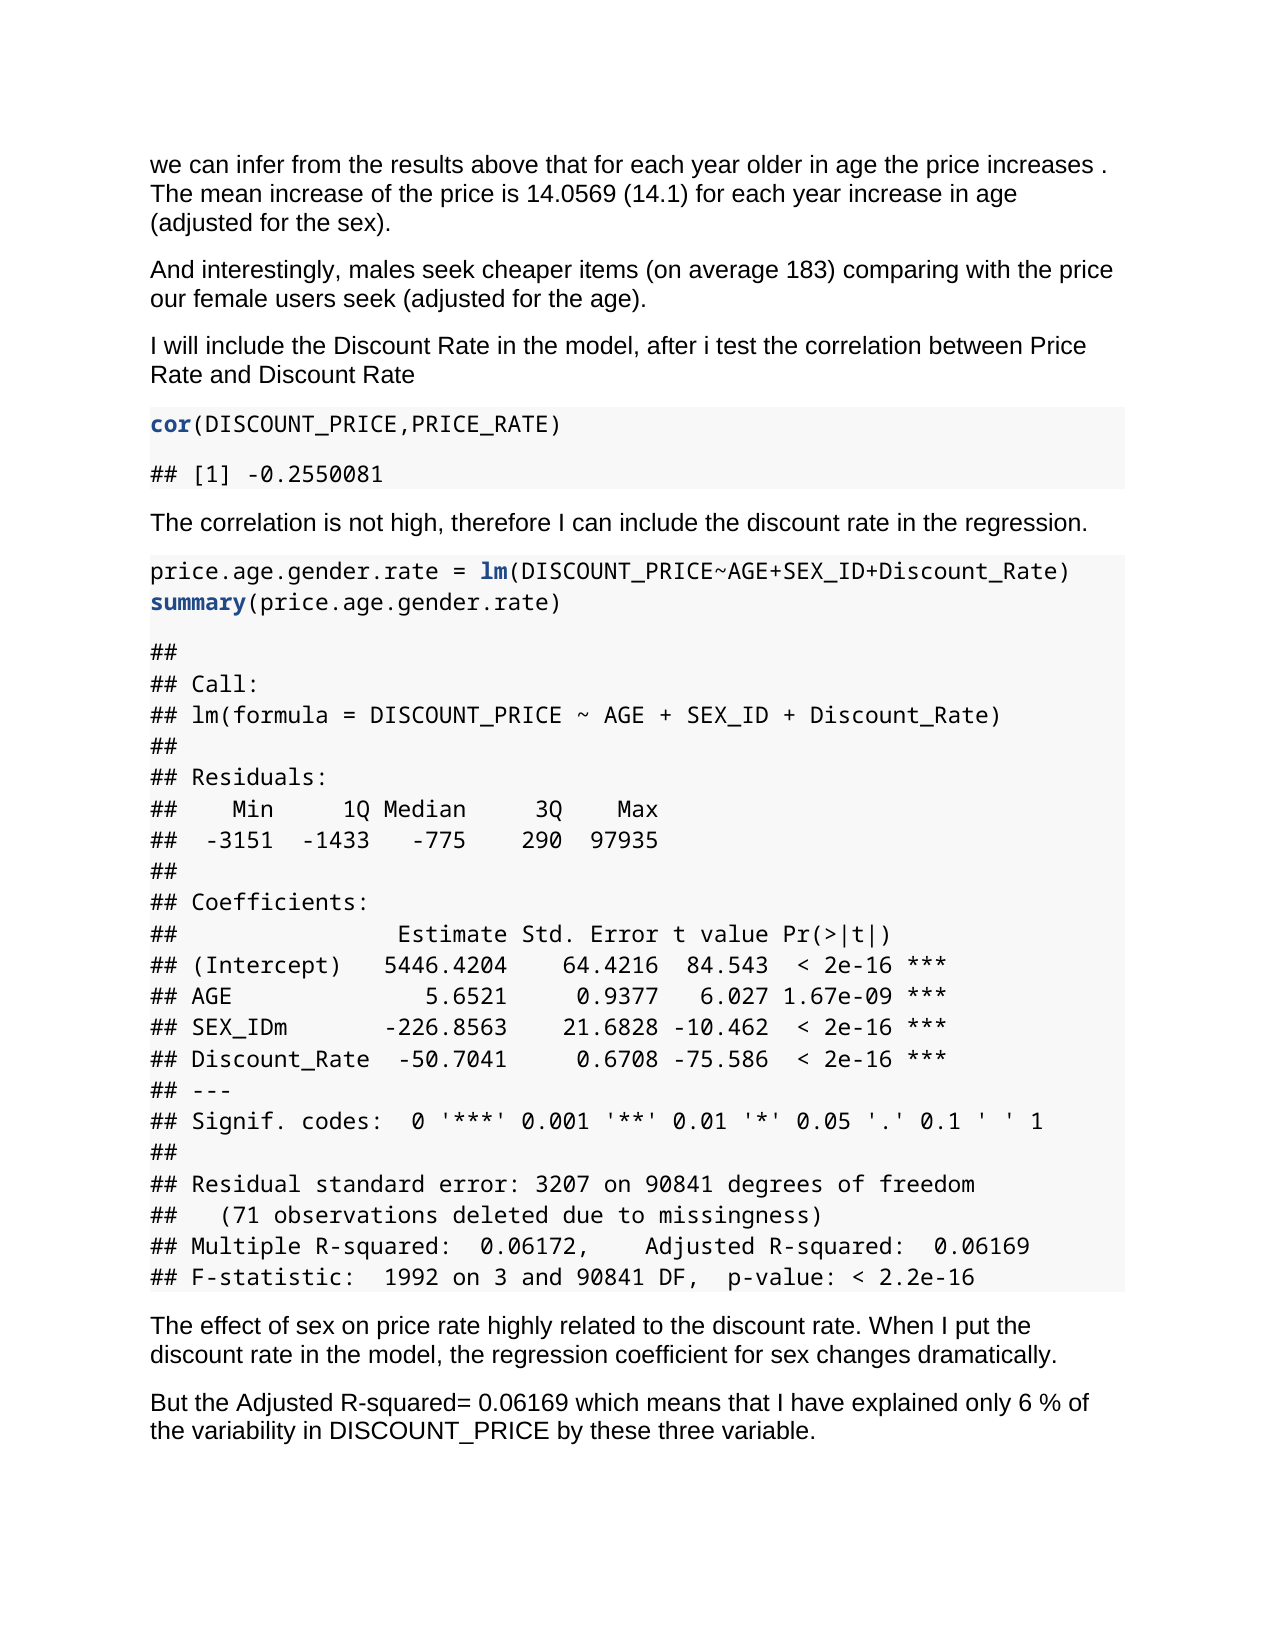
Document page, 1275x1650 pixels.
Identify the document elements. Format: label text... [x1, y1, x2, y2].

text But the Adjusted R-squared= 0.06169 which means that I have explained only 6 % of the variability in DISCOUNT_PRICE by these three variable. [150, 1387, 1125, 1445]
text we can infer from the results above that for each year older in age the price increases . The mean increase of the price is 14.0569 (14.1) for each year increase in age (adjusted for the sex). [150, 150, 1125, 236]
text price.age.gender.rate = lm(DISCOUNT_PRICE~AGE+SEX_ID+Discount_Rate) summary(price.age.gender.rate) [562, 555, 1125, 617]
text I will include the Discount Rate in the model, after i test the correlation between Price Rate and Discount Rate [150, 331, 1125, 389]
text And interestingly, males seek cheaper items (on average 183) comparing with the price our female users seek (adjusted for the age). [150, 255, 1125, 312]
text ## [1] -0.2550081 [150, 457, 1125, 489]
text The effect of sex on price rate highly related to the discount rate. When I put the discount rate in the model, the regression coefficient for sex changes dramatically. [150, 1311, 1125, 1369]
text cor(DISCOUNT_PRICE,PRICE_RATE) [150, 407, 1125, 439]
text ## ## Call: ## lm(formula = DISCOUNT_PRICE ~ AGE + SEX_ID + Discount_Rate) ## ## Residuals: ## Min 1Q Median 3Q Max ## -3151 -1433 -775 290 97935 ## ## Coefficients: ## Estimate Std. Error t value Pr(>|t|) ## (Intercept) 5446.4204 64.4216 84.543 < 2e-16 *** ## AGE 5.6521 0.9377 6.027 1.67e-09 *** ## SEX_IDm -226.8563 21.6828 -10.462 < 2e-16 *** ## Discount_Rate -50.7041 0.6708 -75.586 < 2e-16 *** ## --- ## Signif. codes: 0 '***' 0.001 '**' 0.01 '*' 0.05 '.' 0.1 ' ' 1 ## ## Residual standard error: 3207 on 90841 degrees of freedom ## (71 observations deleted due to missingness) ## Multiple R-squared: 0.06172, Adjusted R-squared: 0.06169 ## F-statistic: 1992 on 3 and 90841 DF, p-value: < 2.2e-16 [150, 636, 1125, 1292]
text The correlation is not high, therefore I can include the discount rate in the regression. [150, 507, 1125, 536]
